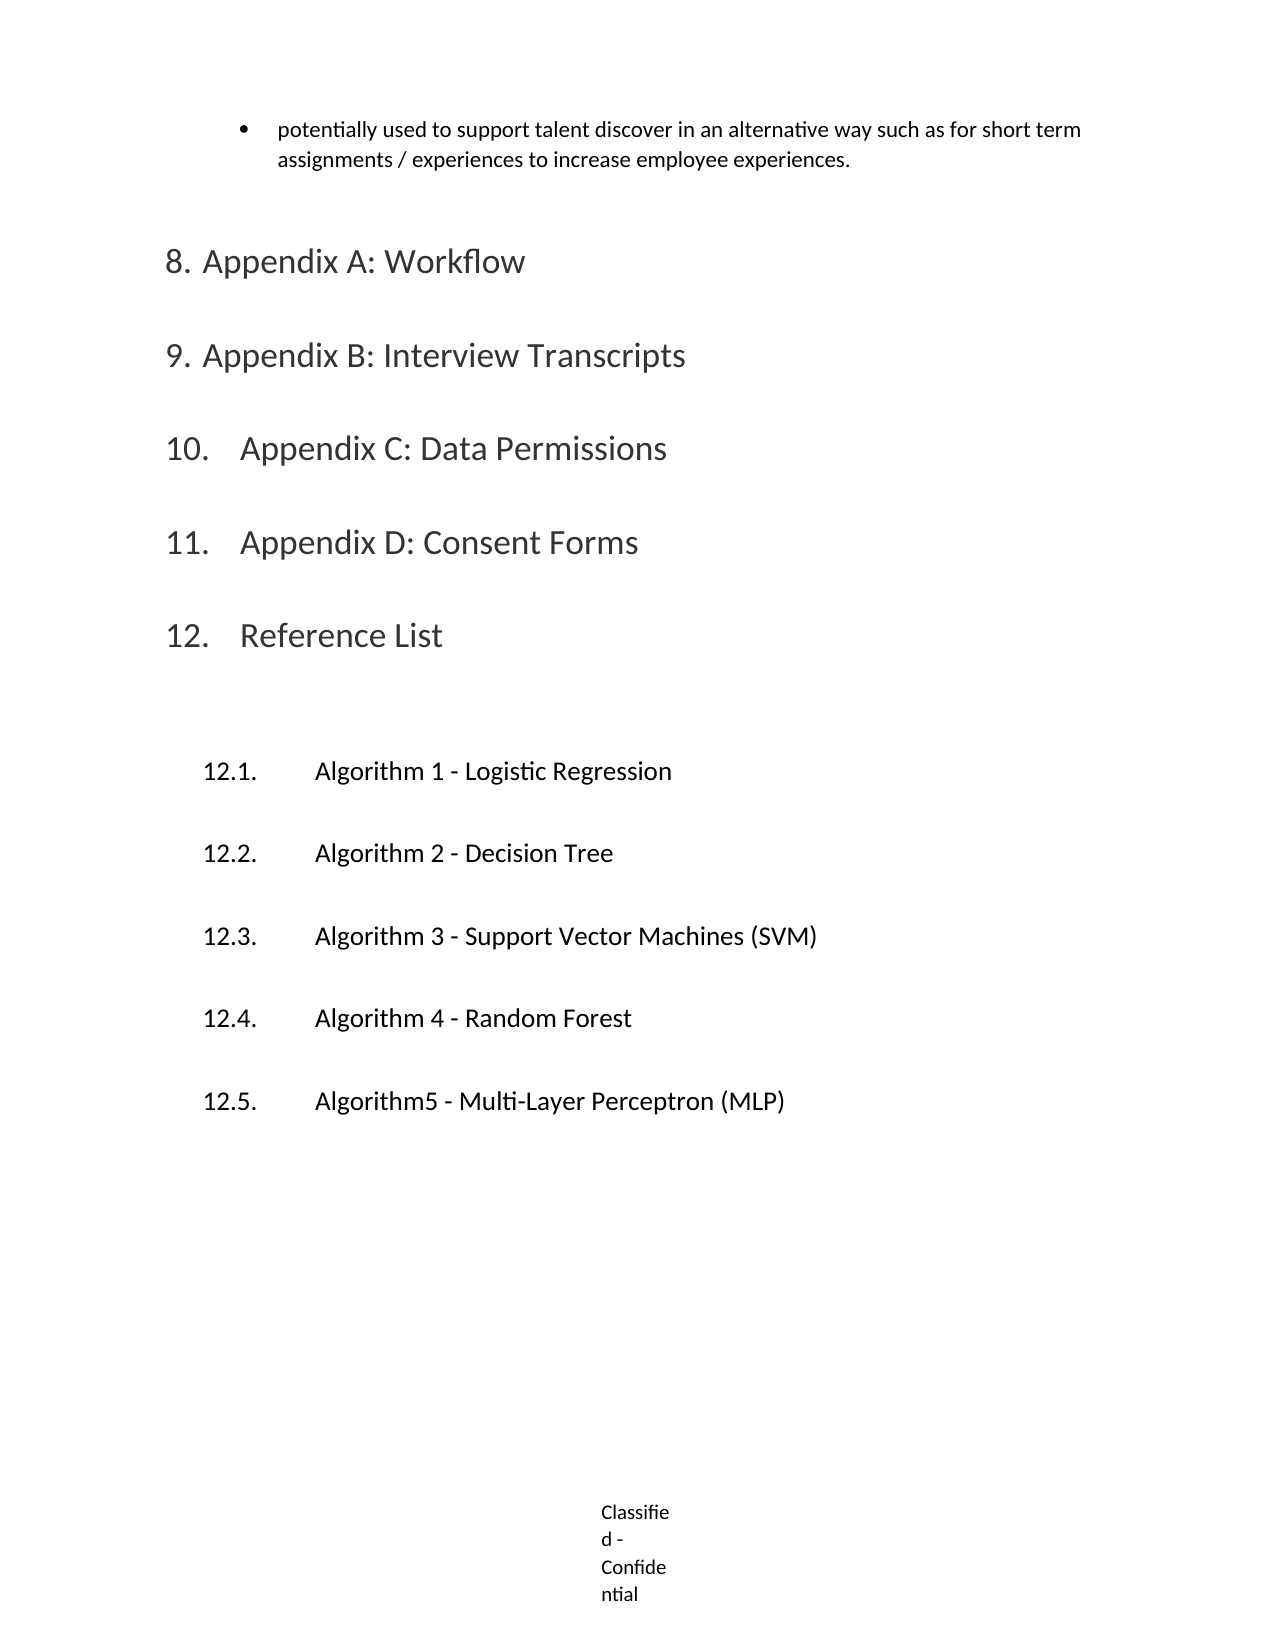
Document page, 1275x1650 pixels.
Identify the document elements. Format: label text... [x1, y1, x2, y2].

subtitle Appendix B: Interview Transcripts [165, 333, 1108, 376]
subtitle Algorithm 4 - Random Forest [202, 1001, 1109, 1034]
subtitle Appendix A: Workflow [165, 239, 1108, 282]
subtitle Algorithm 1 - Logistic Regression [202, 754, 1109, 787]
list potentially used to support talent discover in an alternative way such as for short term assignments / experiences to increase employee experiences. [240, 115, 1109, 173]
subtitle Algorithm 2 - Decision Tree [202, 836, 1109, 869]
subtitle Appendix C: Data Permissions [165, 426, 1108, 469]
subtitle Reference List [165, 613, 1108, 656]
subtitle Appendix D: Consent Forms [165, 520, 1108, 563]
subtitle Algorithm5 - Multi-Layer Perceptron (MLP) [202, 1084, 1109, 1117]
subtitle Algorithm 3 - Support Vector Machines (SVM) [202, 919, 1109, 952]
